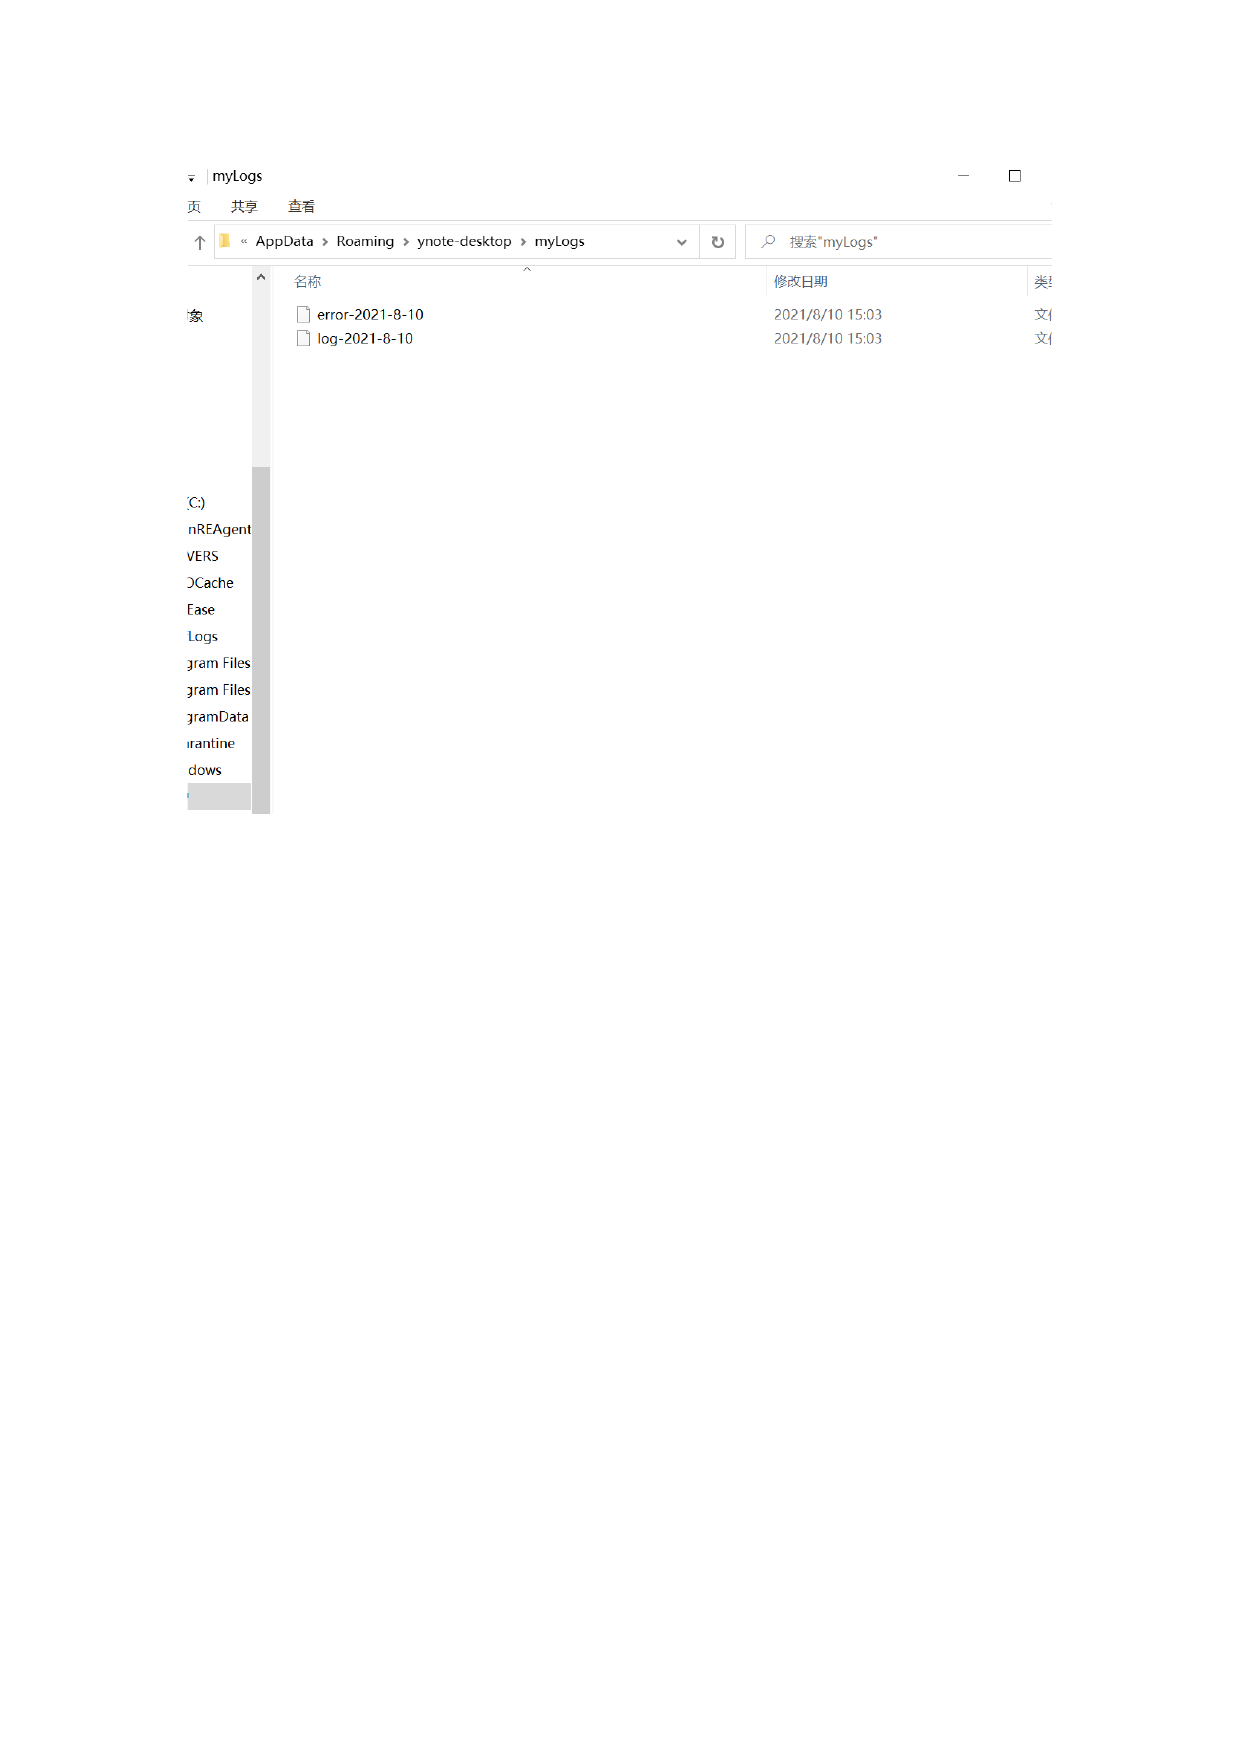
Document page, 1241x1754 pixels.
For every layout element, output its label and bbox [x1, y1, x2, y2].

picture [187, 162, 1052, 814]
